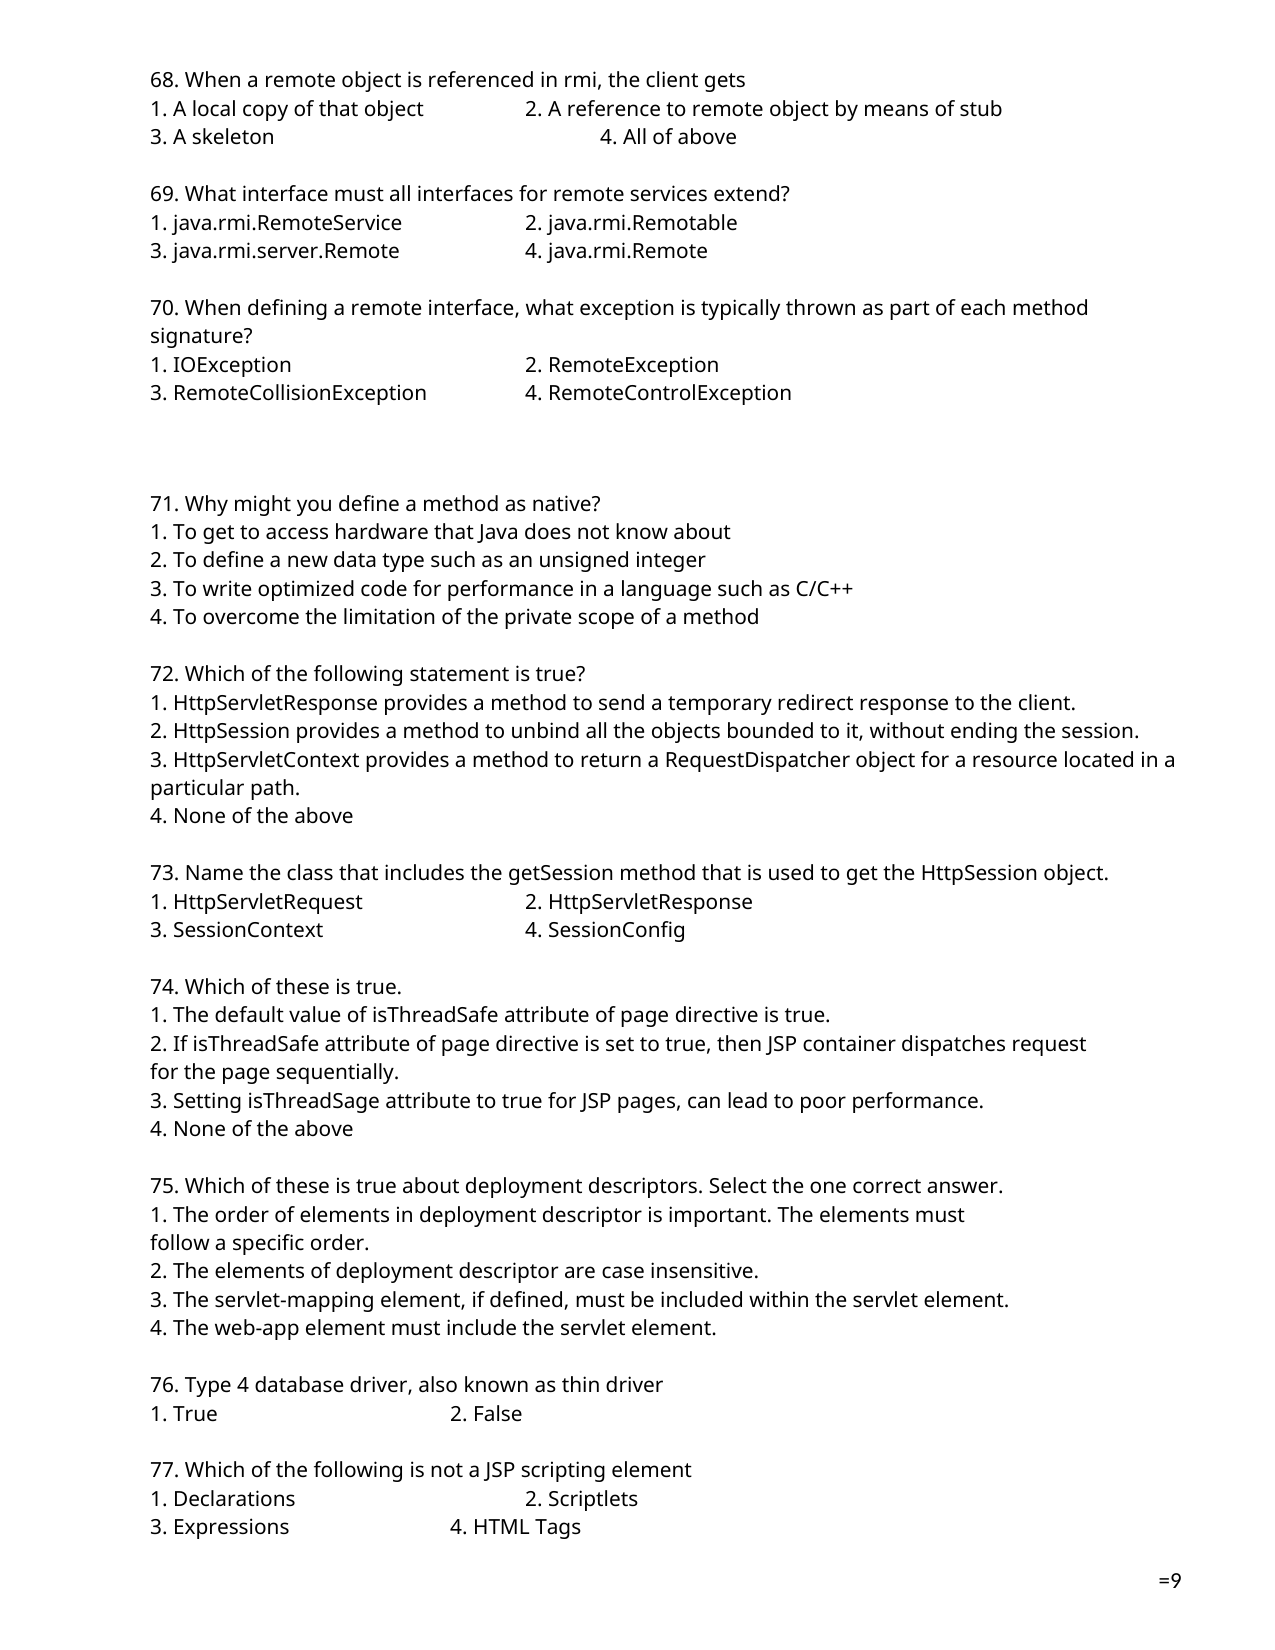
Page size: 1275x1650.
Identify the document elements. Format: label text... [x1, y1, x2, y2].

text 77. Which of the following is not a JSP scripting element [150, 1456, 1181, 1484]
text for the page sequentially. [150, 1057, 1181, 1086]
text 4. None of the above [150, 802, 1181, 830]
text 69. What interface must all interfaces for remote services extend? [150, 179, 1181, 208]
text 4. To overcome the limitation of the private scope of a method [150, 602, 1181, 631]
text 74. Which of these is true. [150, 972, 1181, 1001]
text 1. The default value of isThreadSafe attribute of page directive is true. [150, 1001, 1181, 1029]
text 3. To write optimized code for performance in a language such as C/C++ [150, 574, 1181, 602]
text 3. The servlet-mapping element, if defined, must be included within the servlet element. [150, 1285, 1181, 1313]
text 3. Expressions 4. HTML Tags [150, 1512, 1181, 1541]
text 71. Why might you define a method as native? [150, 489, 1181, 517]
text 3. HttpServletContext provides a method to return a RequestDispatcher object for a resource located in a particular path. [150, 745, 1181, 802]
text 2. To define a new data type such as an unsigned integer [150, 546, 1181, 574]
text 1. Declarations 2. Scriptlets [150, 1484, 1181, 1512]
text 1. The order of elements in deployment descriptor is important. The elements must [150, 1200, 1181, 1228]
text 1. java.rmi.RemoteService 2. java.rmi.Remotable [150, 208, 1181, 236]
text 3. RemoteCollisionException 4. RemoteControlException [150, 378, 1181, 407]
text 75. Which of these is true about deployment descriptors. Select the one correct answer. [150, 1171, 1181, 1200]
text 3. java.rmi.server.Remote 4. java.rmi.Remote [150, 236, 1181, 265]
text follow a specific order. [150, 1228, 1181, 1257]
text 4. None of the above [150, 1114, 1181, 1143]
text 3. SessionContext 4. SessionConfig [150, 915, 1181, 944]
text 70. When defining a remote interface, what exception is typically thrown as part of each method signature? [150, 293, 1181, 350]
text 2. The elements of deployment descriptor are case insensitive. [150, 1257, 1181, 1285]
text 2. HttpSession provides a method to unbind all the objects bounded to it, without ending the session. [150, 716, 1181, 745]
text 1. To get to access hardware that Java does not know about [150, 517, 1181, 546]
text 73. Name the class that includes the getSession method that is used to get the HttpSession object. [150, 858, 1181, 887]
text 1. IOException 2. RemoteException [150, 350, 1181, 378]
text 4. The web-app element must include the servlet element. [150, 1313, 1181, 1342]
text 3. A skeleton 4. All of above [150, 122, 1181, 151]
text 76. Type 4 database driver, also known as thin driver [150, 1370, 1181, 1399]
text 1. HttpServletRequest 2. HttpServletResponse [150, 887, 1181, 915]
text 72. Which of the following statement is true? [150, 659, 1181, 688]
text 1. HttpServletResponse provides a method to send a temporary redirect response to the client. [150, 688, 1181, 716]
text 68. When a remote object is referenced in rmi, the client gets [150, 66, 1181, 94]
text 1. A local copy of that object 2. A reference to remote object by means of stub [150, 94, 1181, 122]
text 1. True 2. False [150, 1399, 1181, 1427]
text 3. Setting isThreadSage attribute to true for JSP pages, can lead to poor performance. [150, 1086, 1181, 1114]
text 2. If isThreadSafe attribute of page directive is set to true, then JSP container dispatches request [150, 1029, 1181, 1057]
